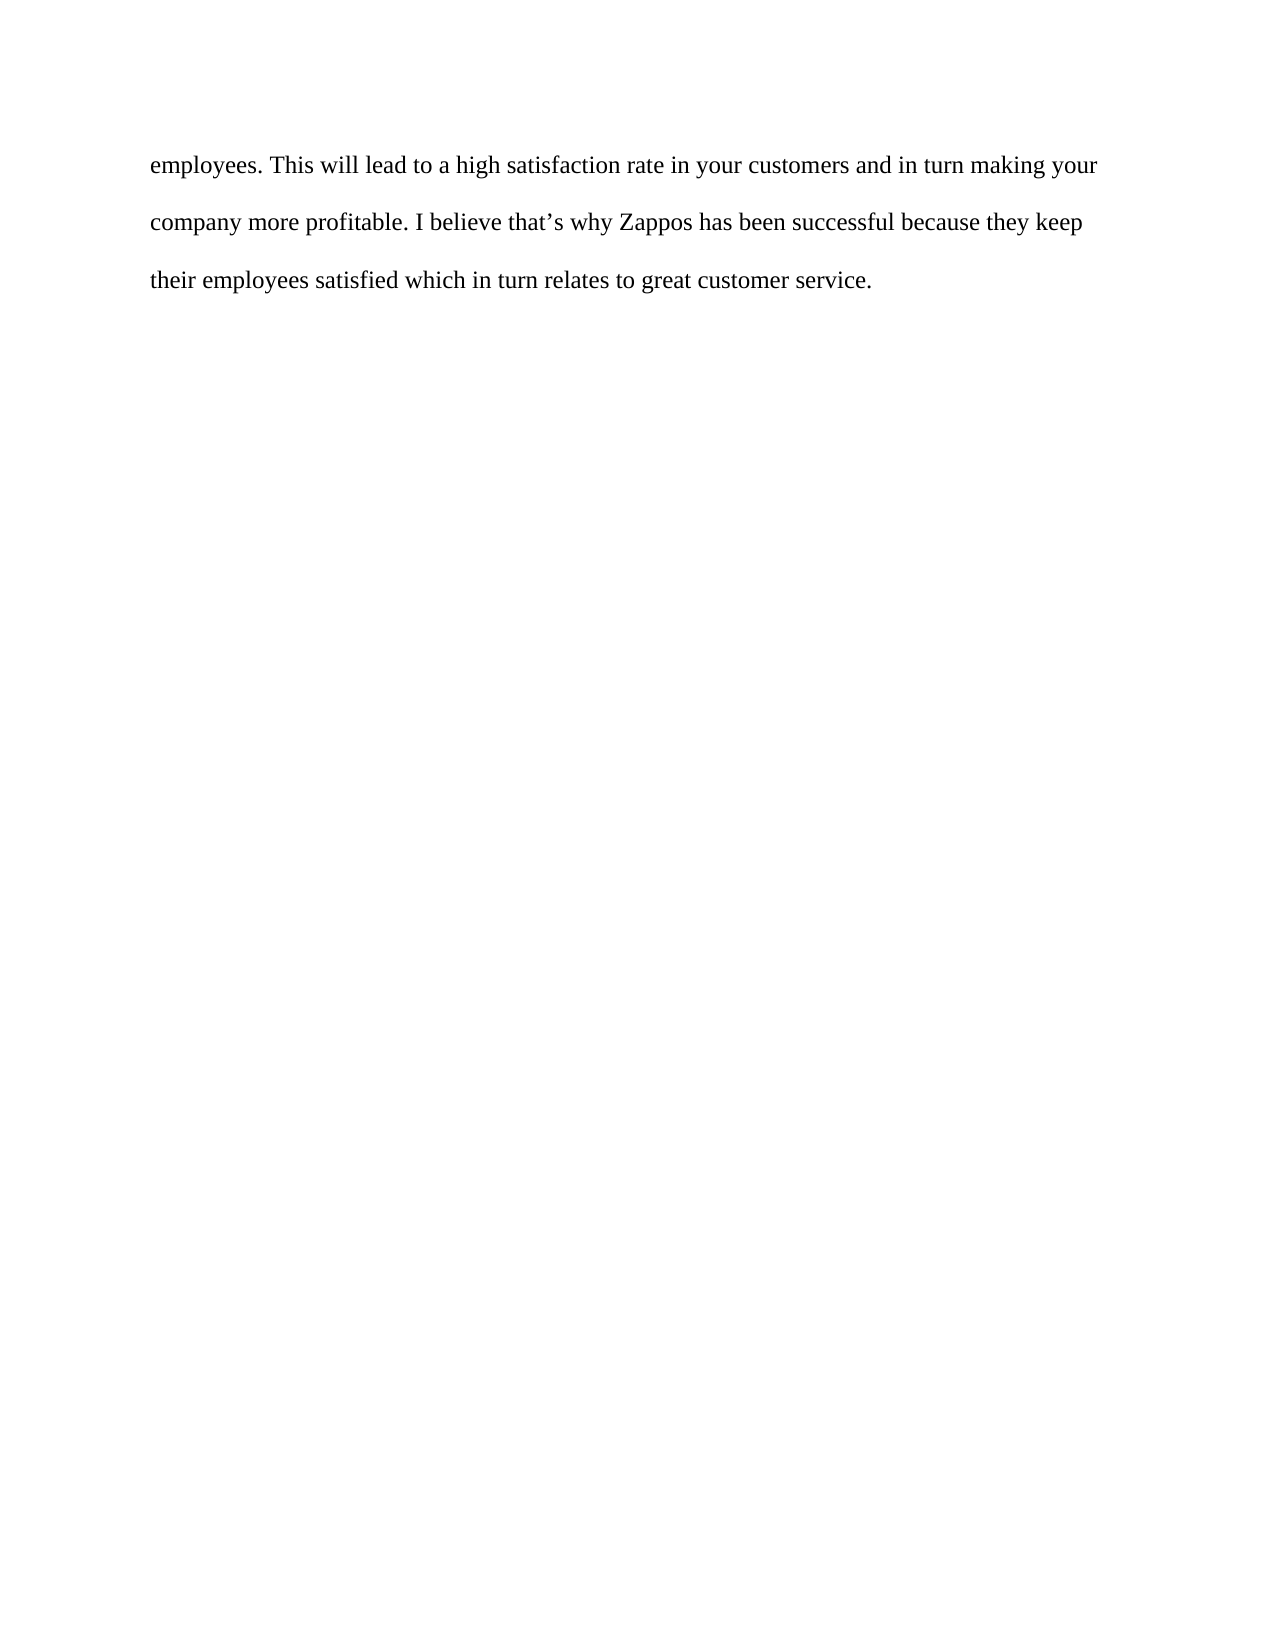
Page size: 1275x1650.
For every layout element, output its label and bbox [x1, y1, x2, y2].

text [150, 150, 1125, 294]
